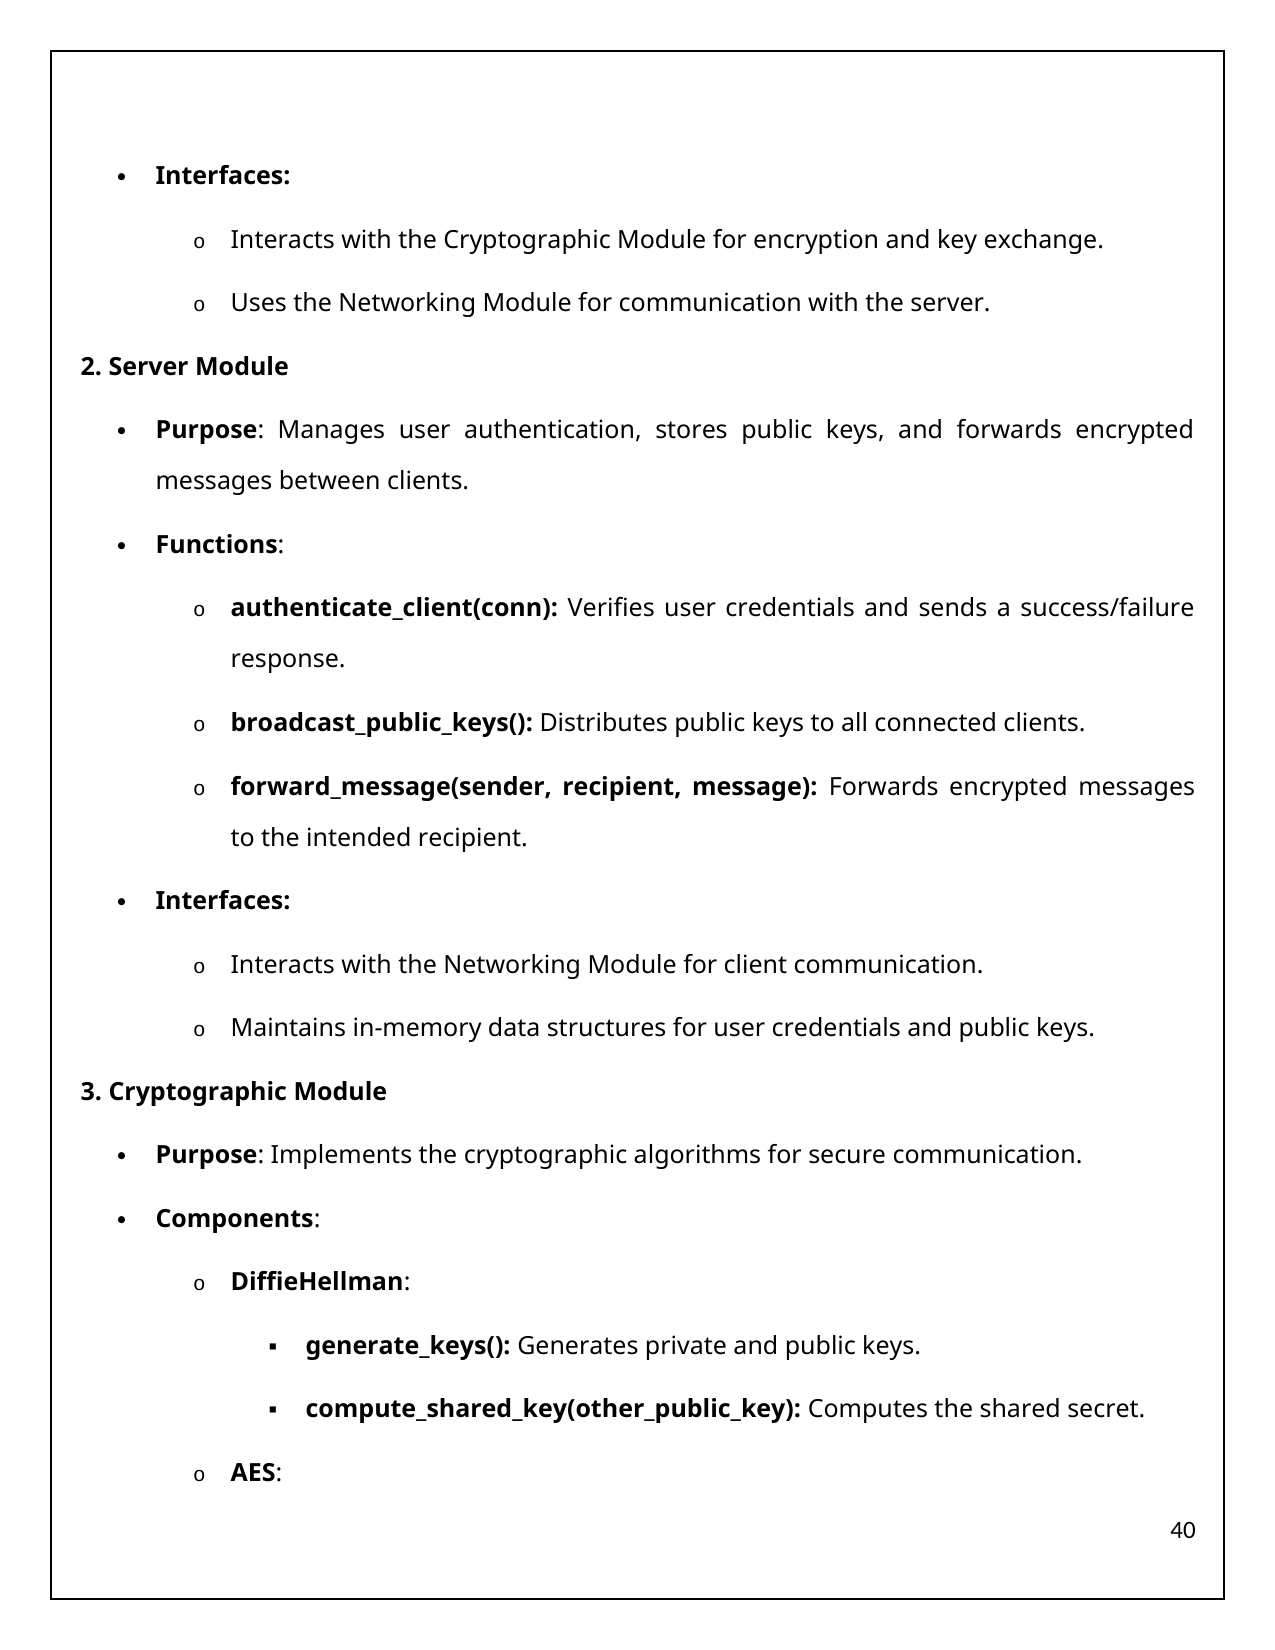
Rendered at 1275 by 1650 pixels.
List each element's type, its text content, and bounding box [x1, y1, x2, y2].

subtitle Interfaces: [118, 158, 1195, 192]
subtitle Uses the Networking Module for communication with the server. [193, 285, 1195, 319]
subtitle Purpose: Implements the cryptographic algorithms for secure communication. [118, 1137, 1195, 1171]
subtitle Functions: [118, 526, 1195, 561]
subtitle Maintains in-memory data structures for user credentials and public keys. [193, 1010, 1195, 1044]
subtitle 2. Server Module [80, 348, 1195, 382]
subtitle 3. Cryptographic Module [80, 1073, 1195, 1107]
subtitle Interfaces: [118, 883, 1195, 917]
subtitle AES: [193, 1454, 1195, 1489]
subtitle authenticate_client(conn): Verifies user credentials and sends a success/failure response. [193, 590, 1195, 675]
subtitle Components: [118, 1200, 1195, 1234]
subtitle Interacts with the Cryptographic Module for encryption and key exchange. [193, 221, 1195, 255]
subtitle DiffieHellman: [193, 1264, 1195, 1298]
subtitle compute_shared_key(other_public_key): Computes the shared secret. [268, 1391, 1195, 1425]
subtitle generate_keys(): Generates private and public keys. [268, 1327, 1195, 1362]
subtitle broadcast_public_keys(): Distributes public keys to all connected clients. [193, 704, 1195, 739]
subtitle Purpose: Manages user authentication, stores public keys, and forwards encrypted messages between clients. [118, 412, 1195, 497]
subtitle Interacts with the Networking Module for client communication. [193, 946, 1195, 980]
subtitle forward_message(sender, recipient, message): Forwards encrypted messages to the intended recipient. [193, 768, 1195, 853]
